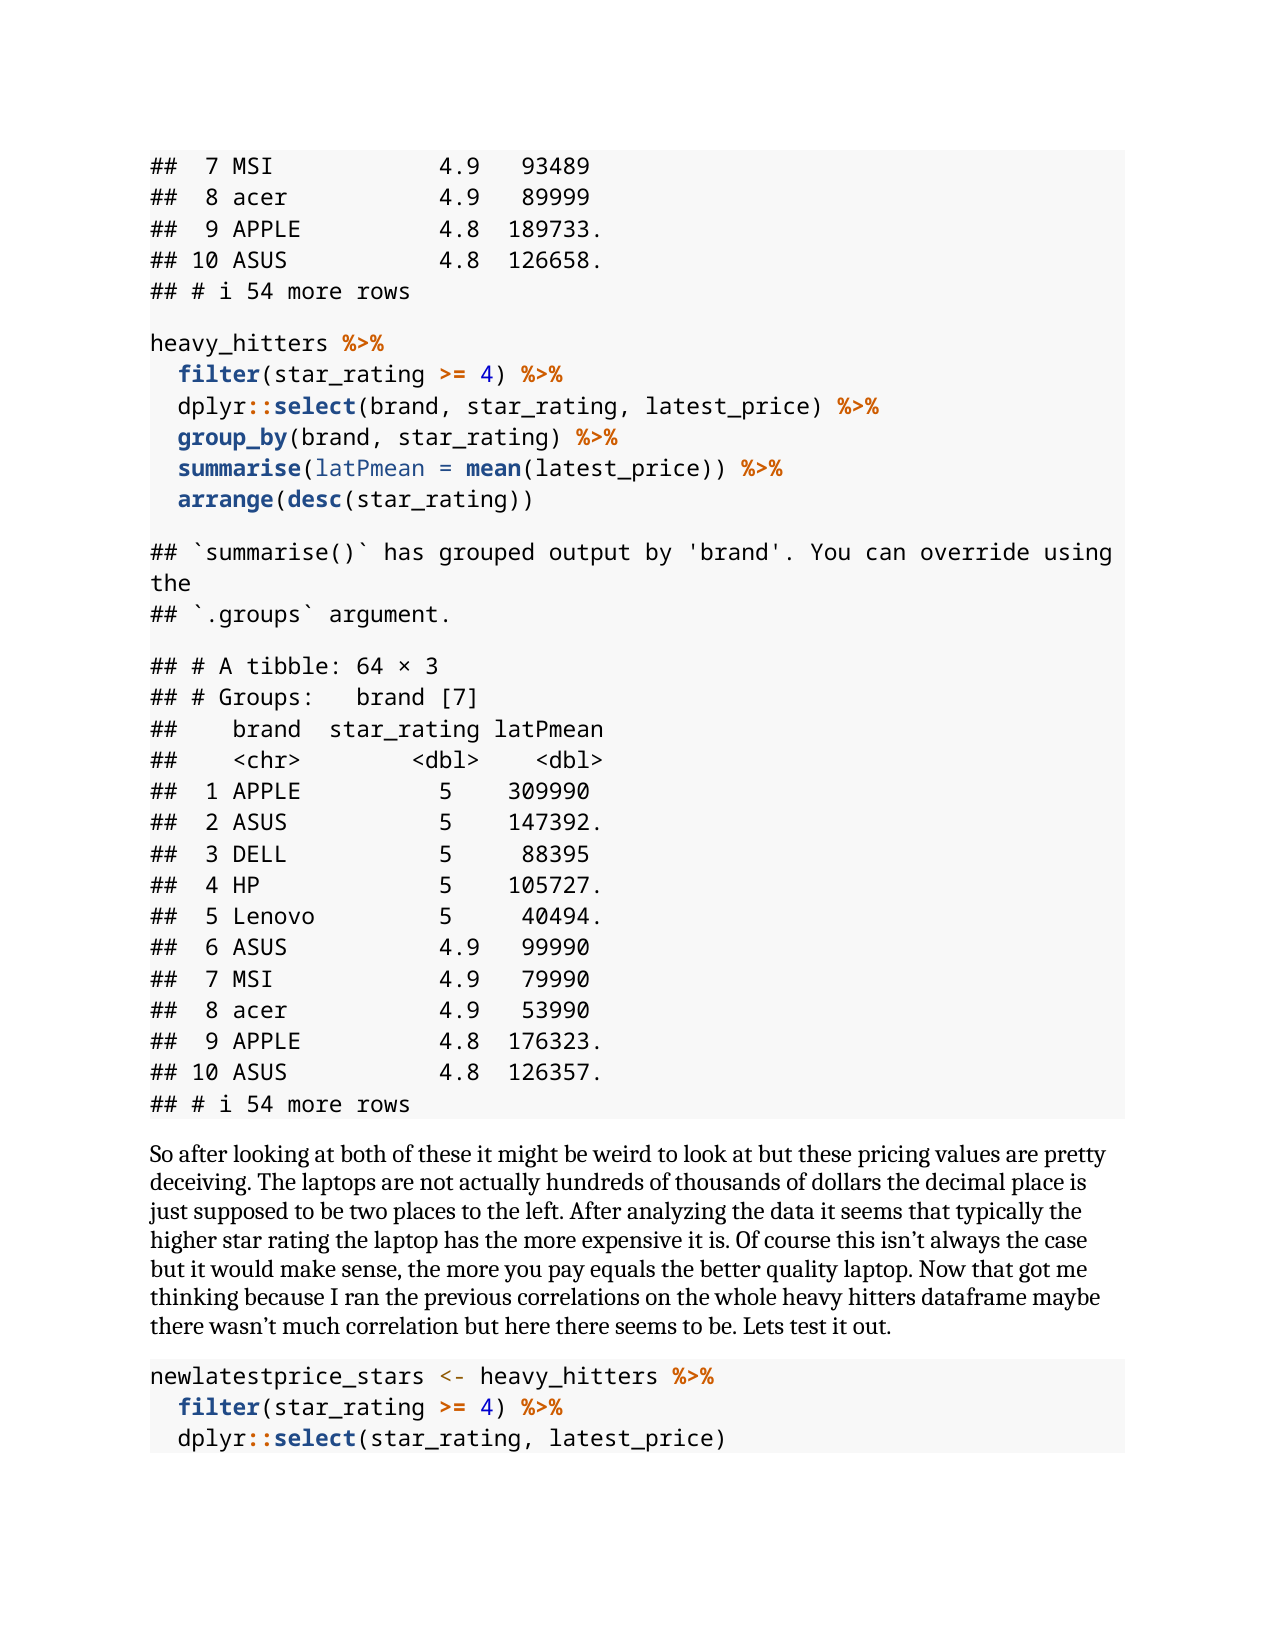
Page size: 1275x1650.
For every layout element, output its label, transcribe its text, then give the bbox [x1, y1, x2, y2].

text ## # A tibble: 64 × 3 ## # Groups: brand [7] ## brand star_rating latPmean ## <chr> <dbl> <dbl> ## 1 APPLE 5 309990 ## 2 ASUS 5 147392. ## 3 DELL 5 88395 ## 4 HP 5 105727. ## 5 Lenovo 5 40494. ## 6 ASUS 4.9 99990 ## 7 MSI 4.9 79990 ## 8 acer 4.9 53990 ## 9 APPLE 4.8 176323. ## 10 ASUS 4.8 126357. ## # ℹ 54 more rows [150, 650, 1125, 1119]
text newlatestprice_stars <- heavy_hitters %>% filter(star_rating >= 4) %>% dplyr::select(star_rating, latest_price) [150, 1359, 1125, 1453]
text So after looking at both of these it might be weird to look at but these pricing values are pretty deceiving. The laptops are not actually hundreds of thousands of dollars the decimal place is just supposed to be two places to the left. After analyzing the data it seems that typically the higher star rating the laptop has the more expensive it is. Of course this isn’t always the case but it would make sense, the more you pay equals the better quality laptop. Now that got me thinking because I ran the previous correlations on the whole heavy hitters dataframe maybe there wasn’t much correlation but here there seems to be. Lets test it out. [150, 1139, 1125, 1341]
text heavy_hitters %>% filter(star_rating >= 4) %>% dplyr::select(brand, star_rating, latest_price) %>% group_by(brand, star_rating) %>% summarise(latPmean = mean(latest_price)) %>% arrange(desc(star_rating)) [150, 327, 1125, 514]
text ## `summarise()` has grouped output by 'brand'. You can override using the ## `.groups` argument. [150, 535, 1125, 629]
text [150, 150, 1125, 306]
